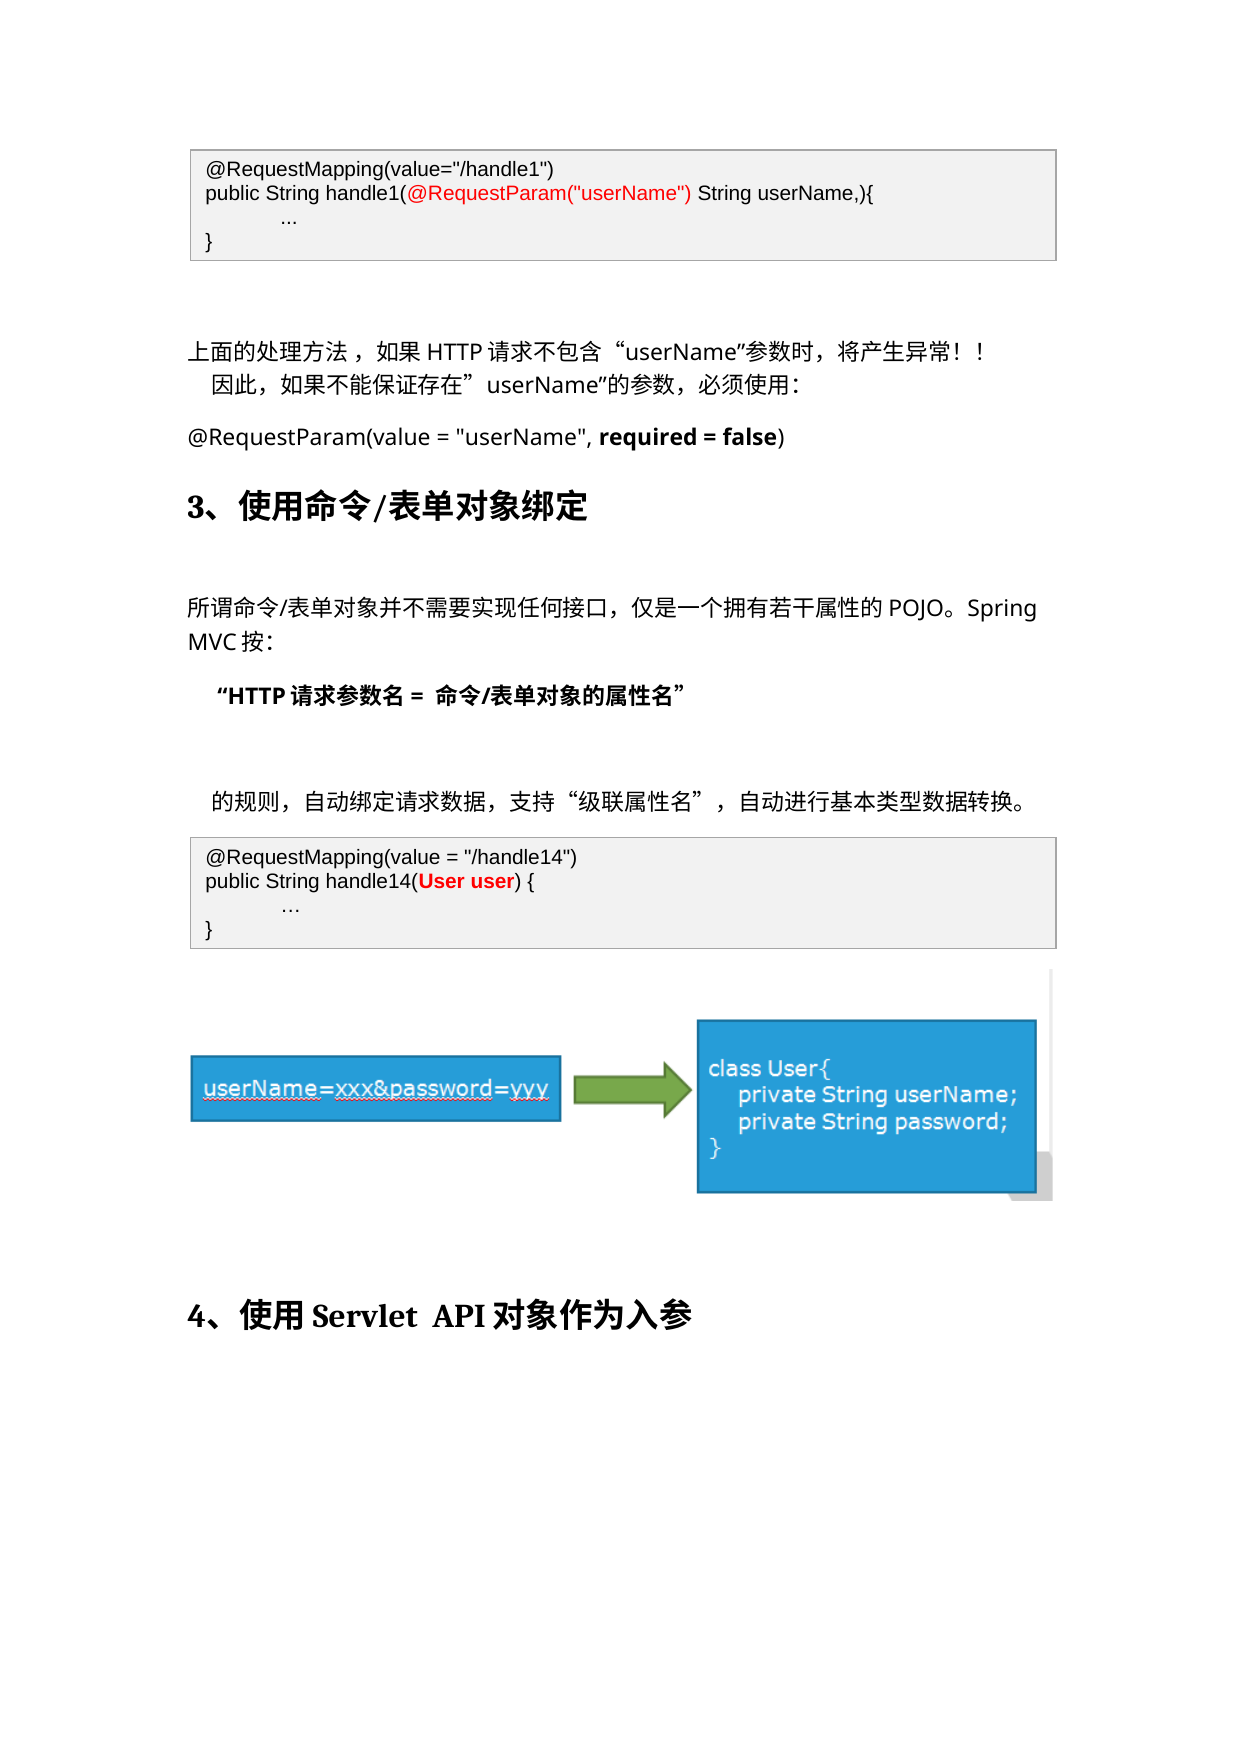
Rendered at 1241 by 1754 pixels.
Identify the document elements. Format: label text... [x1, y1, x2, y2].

picture [187, 969, 1053, 1201]
text 所谓命令/表单对象并不需要实现任何接口，仅是一个拥有若干属性的POJO。Spring MVC按： [187, 590, 1053, 657]
text 上面的处理方法 ，如果HTTP请求不包含“userName”参数时，将产生异常！！ 因此，如果不能保证存在”userName”的参数，必须使用： [187, 334, 1053, 400]
text @RequestParam(value = "userName", required = false) [187, 421, 1053, 452]
text “HTTP请求参数名 = 命令/表单对象的属性名” [187, 677, 1053, 711]
subtitle 4、使用Servlet API对象作为入参 [187, 1289, 1053, 1337]
subtitle 3、使用命令/表单对象绑定 [187, 479, 1053, 528]
text 的规则，自动绑定请求数据，支持“级联属性名”，自动进行基本类型数据转换。 [187, 784, 1053, 817]
